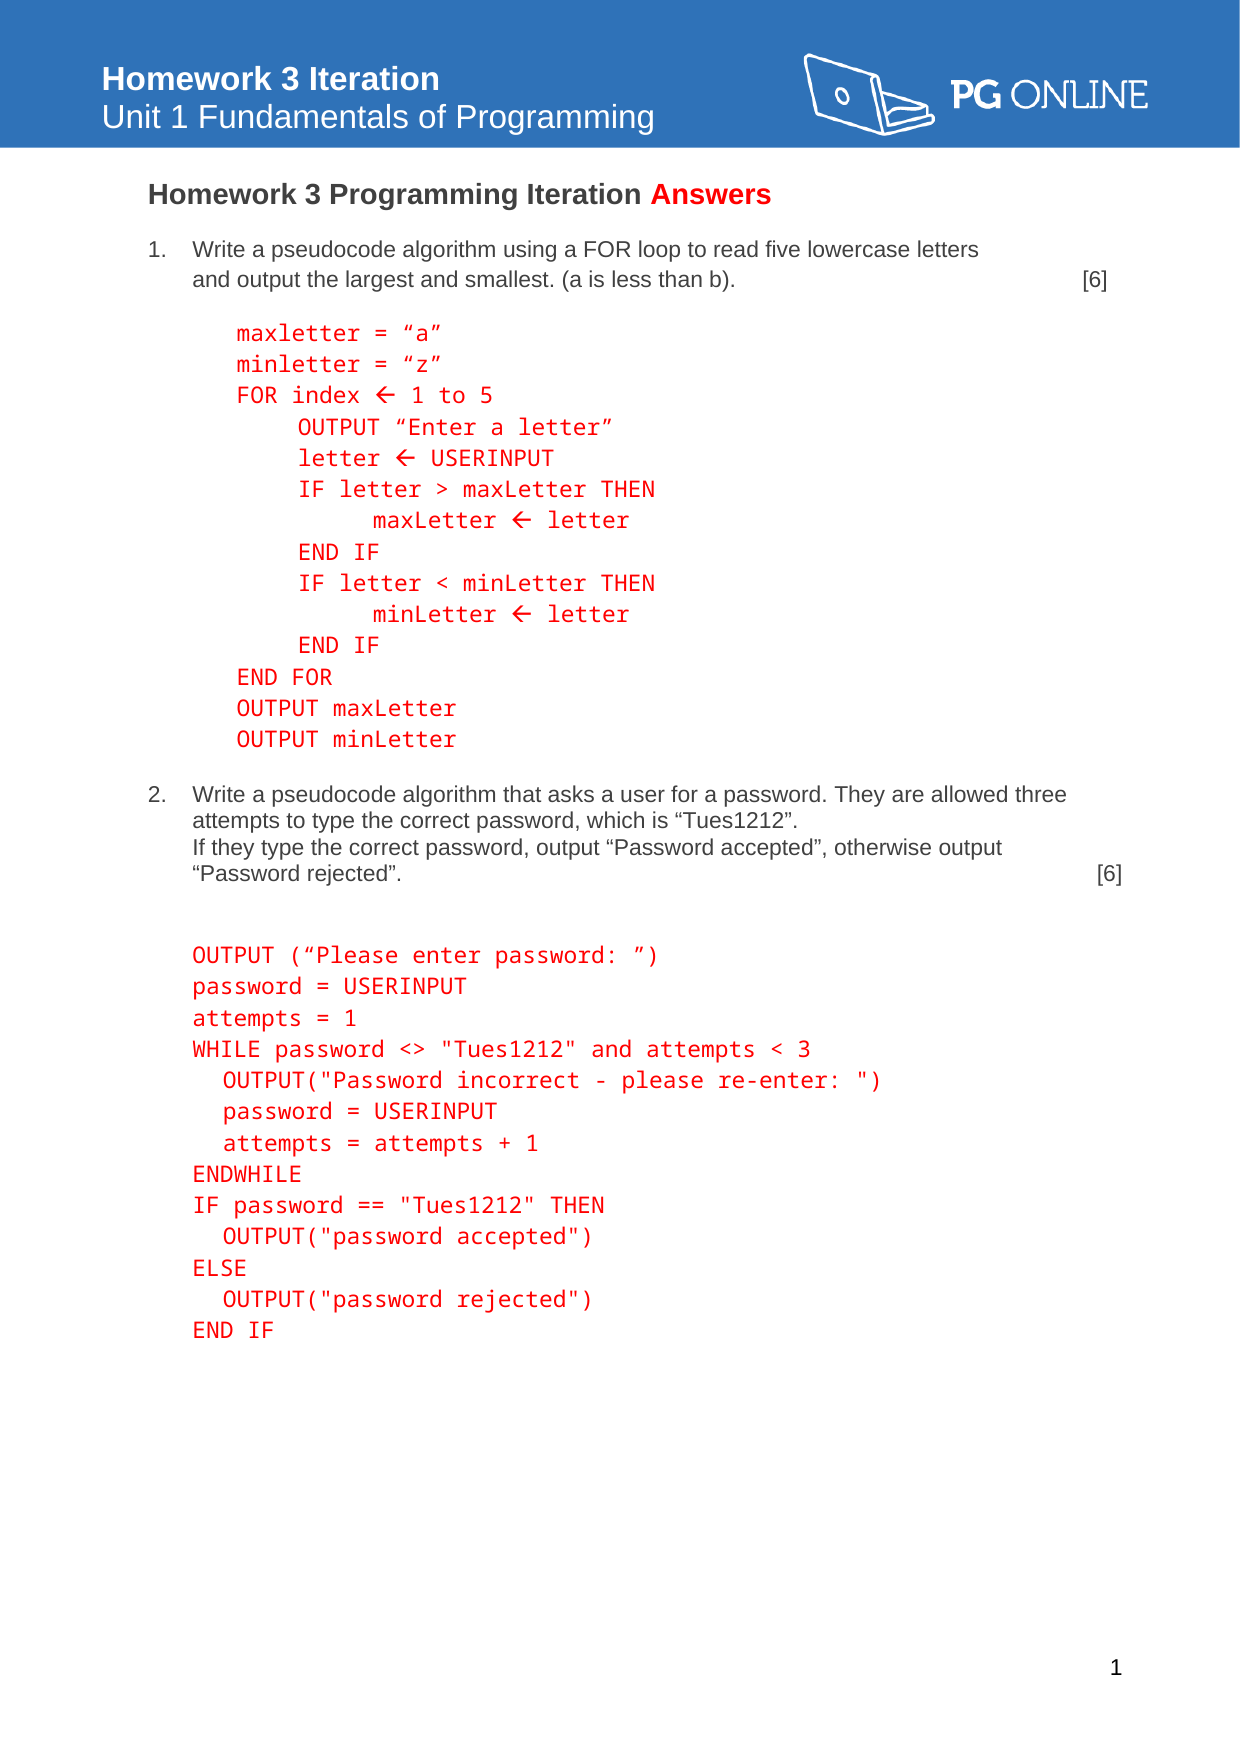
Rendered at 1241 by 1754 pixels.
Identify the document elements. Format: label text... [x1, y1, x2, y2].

text ENDWHILE [148, 1158, 1122, 1189]
text password = USERINPUT [148, 1095, 1122, 1126]
text OUTPUT("Password incorrect - please re-enter: ") [148, 1064, 1122, 1095]
text END FOR [236, 661, 1122, 692]
text If they type the correct password, output “Password accepted”, otherwise output “Password rejected”. [6] [148, 833, 1122, 886]
text minLetter letter [236, 598, 1122, 629]
text FOR index 1 to 5 [236, 379, 1122, 411]
text END IF [148, 1314, 1122, 1345]
text END IF [236, 536, 1122, 567]
text letter USERINPUT [236, 442, 1122, 473]
text OUTPUT maxLetter [236, 692, 1122, 723]
text WHILE password <> "Tues1212" and attempts < 3 [148, 1033, 1122, 1064]
text password = USERINPUT [148, 970, 1122, 1001]
text OUTPUT (“Please enter password: ”) [148, 939, 1122, 970]
text OUTPUT minLetter [236, 723, 1122, 754]
text 2. Write a pseudocode algorithm that asks a user for a password. They are allowed three attempts to type the correct password, which is “Tues1212”. [148, 781, 1122, 833]
text IF letter < minLetter THEN [236, 567, 1122, 598]
list 1. Write a pseudocode algorithm using a FOR loop to read five lowercase letters and output the largest and smallest. (a is less than b). [6] [148, 236, 1122, 292]
text OUTPUT “Enter a letter” [236, 411, 1122, 442]
text IF letter > maxLetter THEN [236, 473, 1122, 504]
text OUTPUT("password accepted") [148, 1220, 1122, 1251]
text attempts = attempts + 1 [148, 1126, 1122, 1158]
text attempts = 1 [148, 1001, 1122, 1033]
picture [803, 53, 1148, 136]
text maxLetter letter [236, 504, 1122, 536]
text maxletter = “a” [236, 317, 1122, 348]
text OUTPUT("password rejected") [148, 1283, 1122, 1314]
text minletter = “z” [236, 348, 1122, 379]
text IF password == "Tues1212" THEN [148, 1189, 1122, 1220]
text ELSE [148, 1251, 1122, 1283]
text END IF [236, 629, 1122, 661]
subtitle Homework 3 Programming Iteration Answers [148, 177, 1122, 211]
